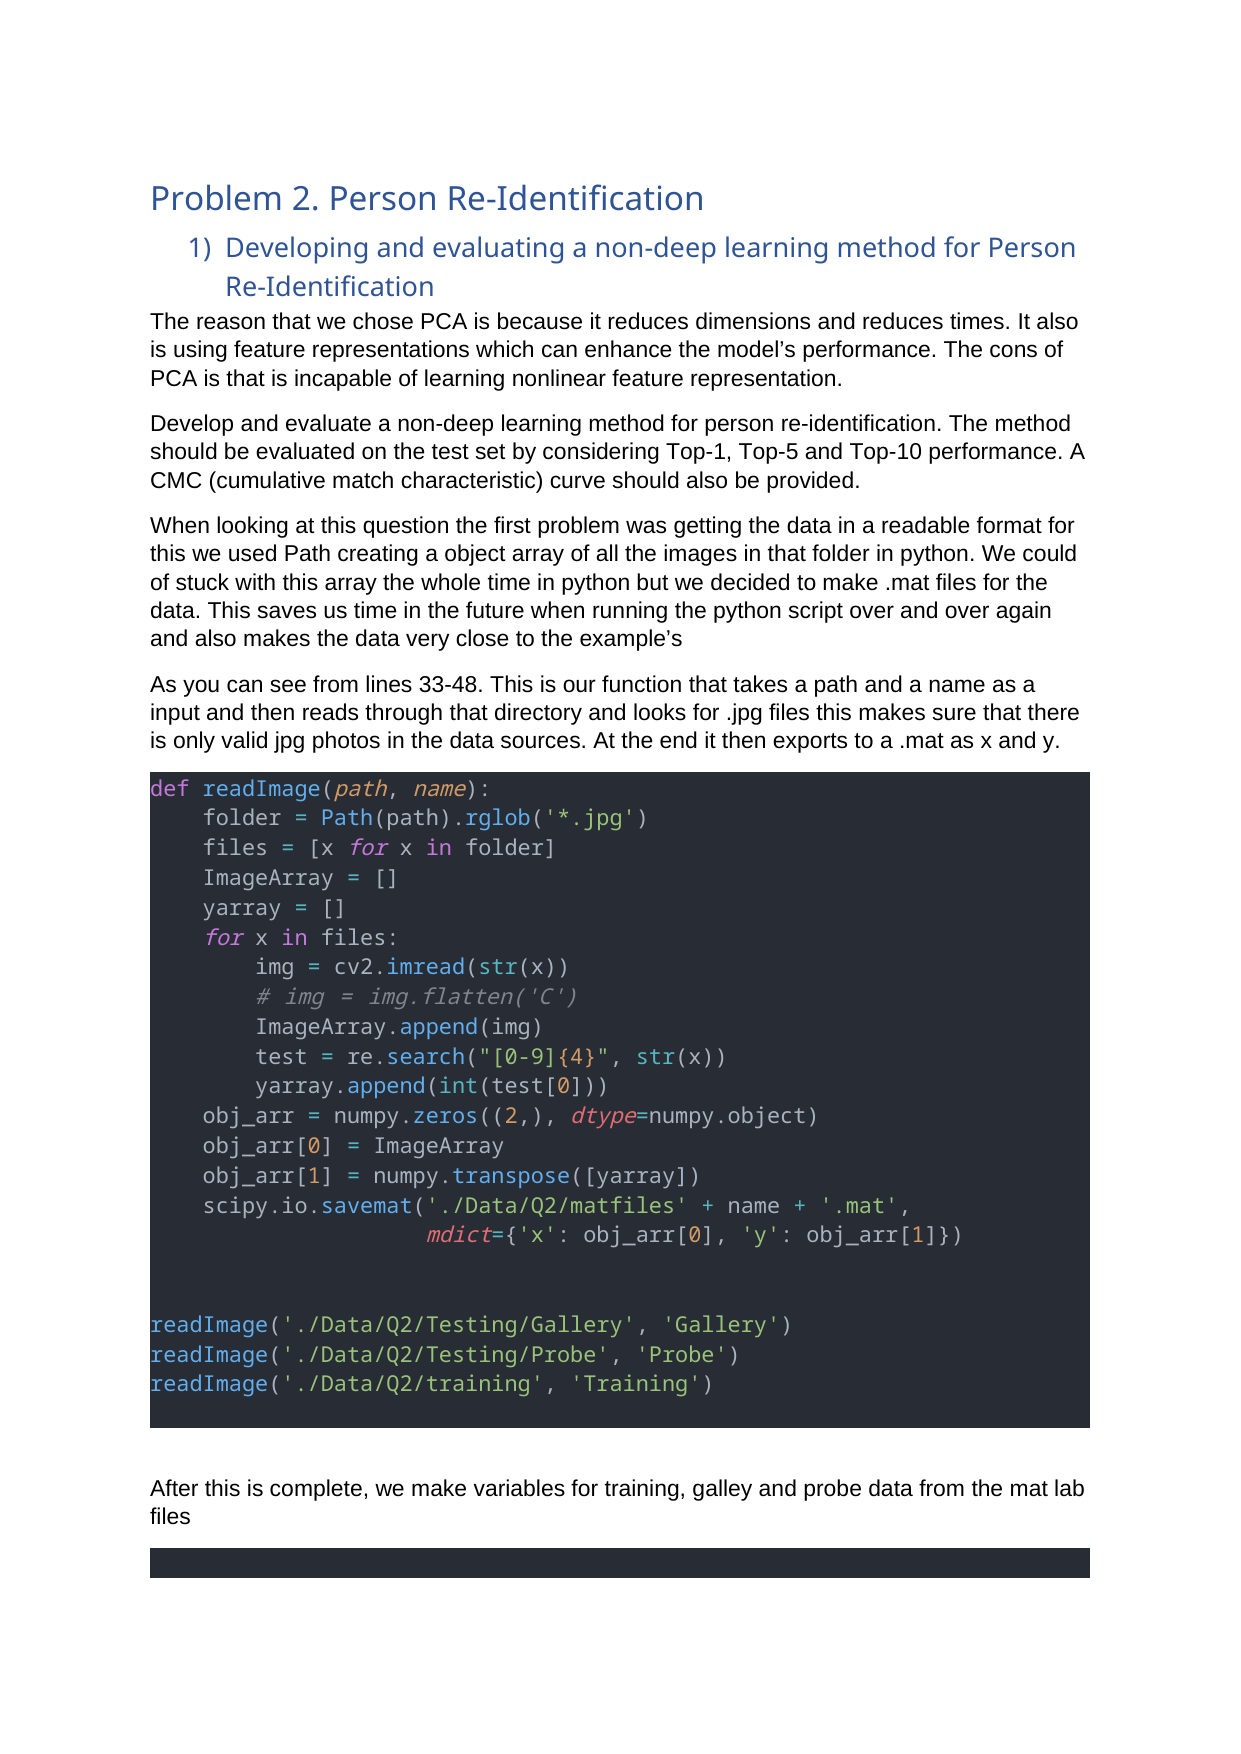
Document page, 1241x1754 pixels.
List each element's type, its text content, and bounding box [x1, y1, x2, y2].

text ImageArray.append(img) [150, 1011, 1090, 1041]
text yarray.append(int(test[0])) [150, 1070, 1090, 1100]
text files = [x for x in folder] [150, 832, 1090, 862]
text obj_arr[0] = ImageArray [150, 1130, 1090, 1160]
text for x in files: [150, 921, 1090, 951]
text scipy.io.savemat('./Data/Q2/matfiles' + name + '.mat', [150, 1189, 1090, 1219]
subtitle Developing and evaluating a non-deep learning method for Person Re-Identification [187, 228, 1090, 305]
text readImage('./Data/Q2/training', 'Training') [150, 1368, 1090, 1398]
text yarray = [] [150, 892, 1090, 921]
text img = cv2.imread(str(x)) [150, 951, 1090, 981]
text The reason that we chose PCA is because it reduces dimensions and reduces times. It also is using feature representations which can enhance the model’s performance. The cons of PCA is that is incapable of learning nonlinear feature representation. [150, 308, 1090, 391]
text Develop and evaluate a non-deep learning method for person re-identification. The method should be evaluated on the test set by considering Top-1, Top-5 and Top-10 performance. A CMC (cumulative match characteristic) curve should also be provided. [150, 410, 1090, 493]
text folder = Path(path).rglob('*.jpg') [150, 802, 1090, 832]
subtitle Problem 2. Person Re-Identification [150, 175, 1090, 220]
text After this is complete, we make variables for training, galley and probe data from the mat lab files [150, 1475, 1090, 1529]
text def readImage(path, name): [150, 772, 1090, 802]
text mdict={'x': obj_arr[0], 'y': obj_arr[1]}) [150, 1219, 1090, 1249]
text ImageArray = [] [150, 862, 1090, 892]
text As you can see from lines 33-48. This is our function that takes a path and a name as a input and then reads through that directory and looks for .jpg files this makes sure that there is only valid jpg photos in the data sources. At the end it then exports to a .mat as x and y. [150, 671, 1090, 754]
text # img = img.flatten('C') [150, 981, 1090, 1011]
text obj_arr[1] = numpy.transpose([yarray]) [150, 1160, 1090, 1189]
text test = re.search("[0-9]{4}", str(x)) [150, 1041, 1090, 1070]
text readImage('./Data/Q2/Testing/Probe', 'Probe') [150, 1338, 1090, 1368]
text obj_arr = numpy.zeros((2,), dtype=numpy.object) [150, 1100, 1090, 1130]
text readImage('./Data/Q2/Testing/Gallery', 'Gallery') [150, 1309, 1090, 1338]
text When looking at this question the first problem was getting the data in a readable format for this we used Path creating a object array of all the images in that folder in python. We could of stuck with this array the whole time in python but we decided to make .mat files for the data. This saves us time in the future when running the python script over and over again and also makes the data very close to the example’s [150, 512, 1090, 652]
